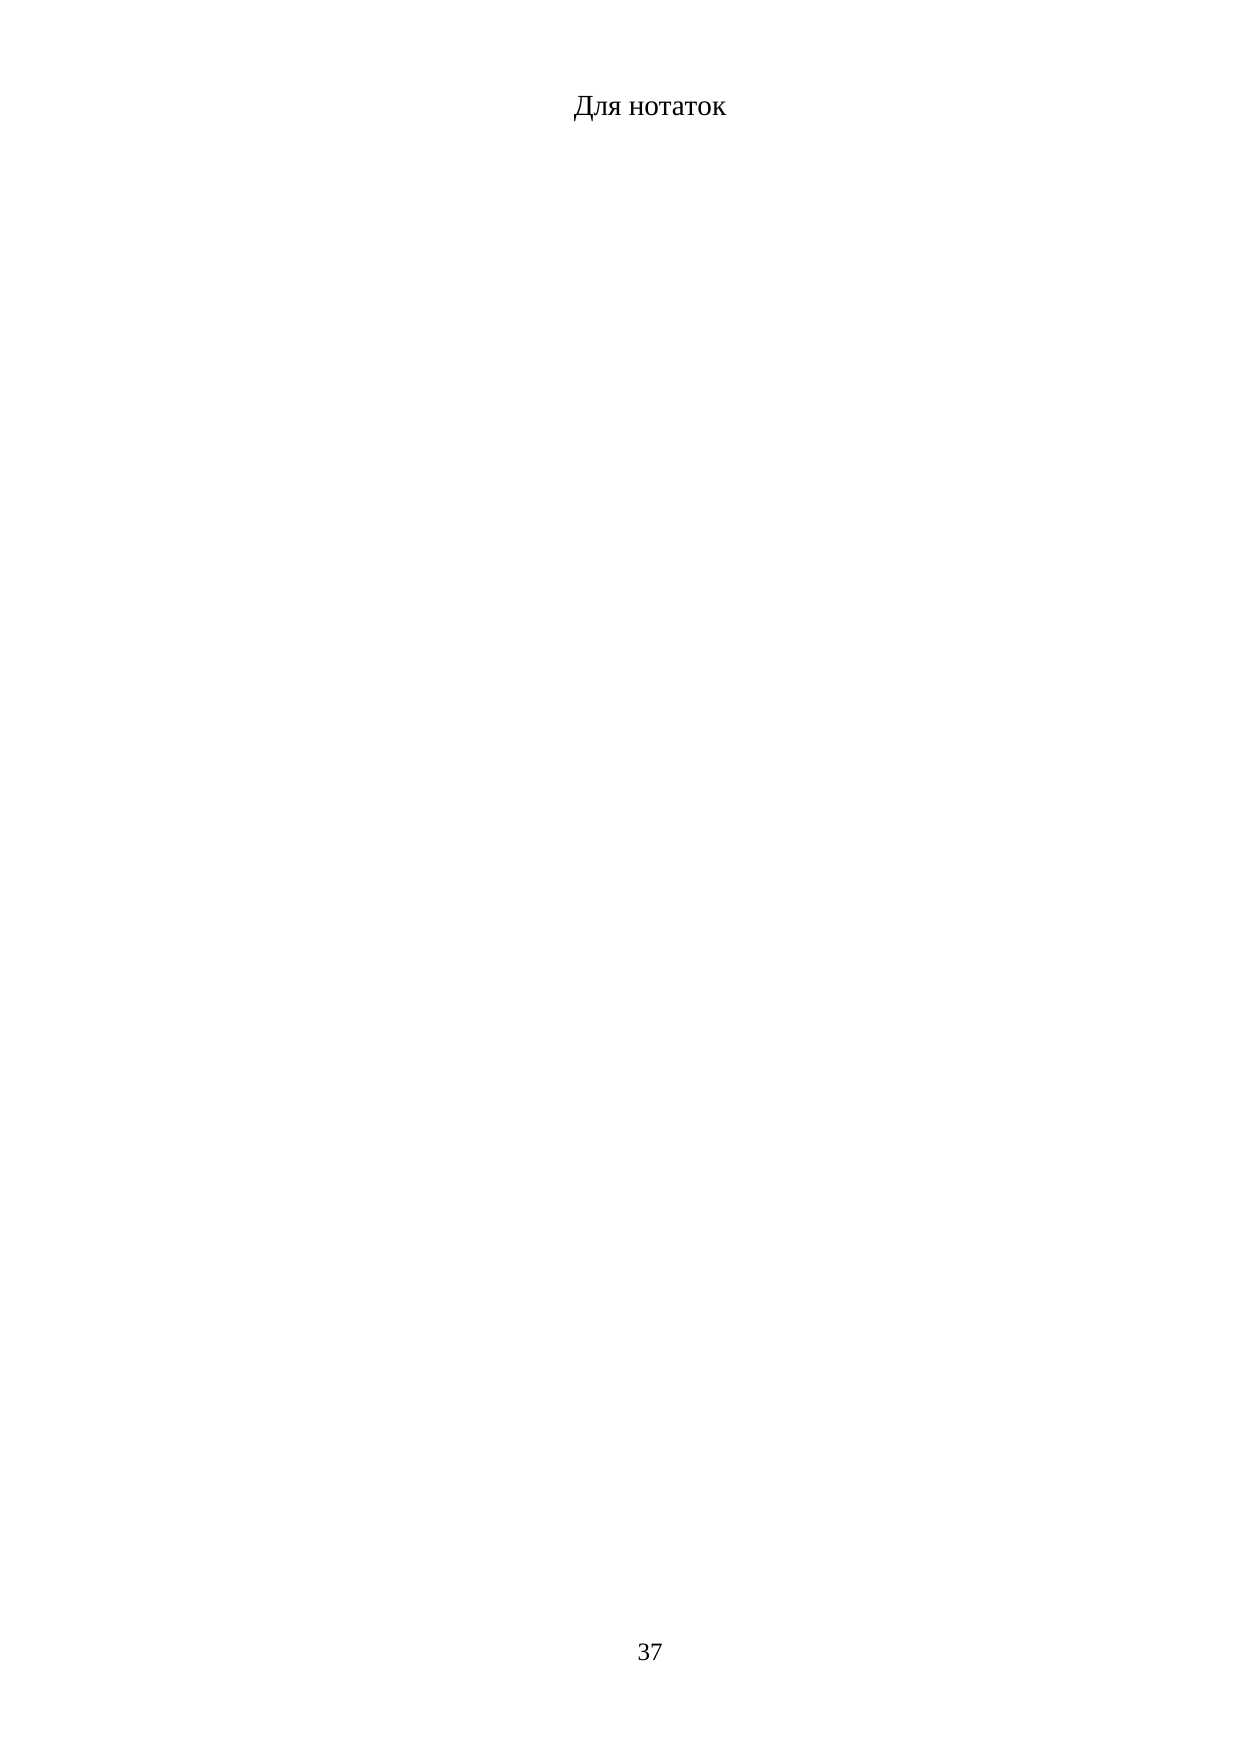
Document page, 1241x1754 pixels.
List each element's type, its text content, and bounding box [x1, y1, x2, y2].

text Для нотаток [148, 88, 1152, 122]
